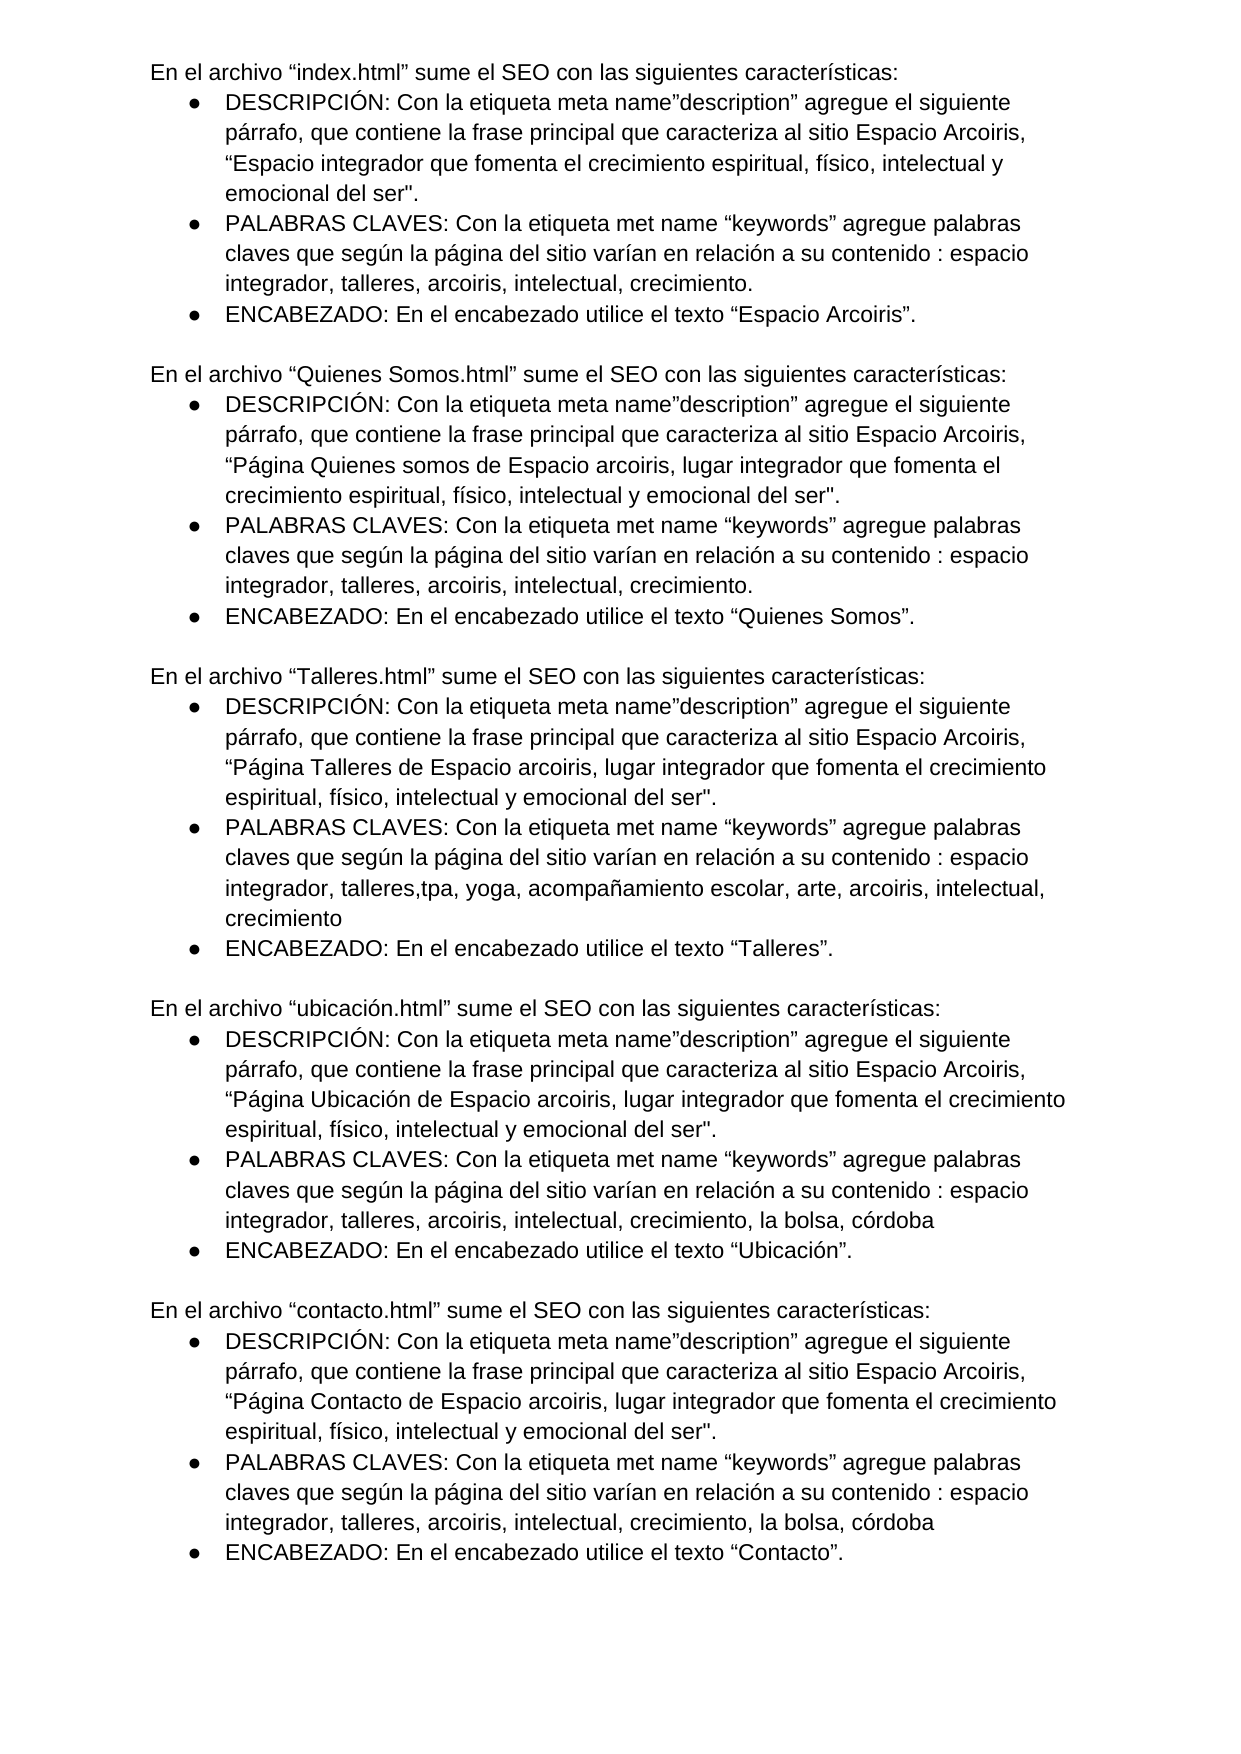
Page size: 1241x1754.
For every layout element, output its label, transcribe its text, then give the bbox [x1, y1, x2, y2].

list ENCABEZADO: En el encabezado utilice el texto “Contacto”. [187, 1539, 1090, 1566]
list PALABRAS CLAVES: Con la etiqueta met name “keywords” agregue palabras claves que según la página del sitio varían en relación a su contenido : espacio integrador, talleres, arcoiris, intelectual, crecimiento, la bolsa, córdoba [187, 1448, 1090, 1535]
list DESCRIPCIÓN: Con la etiqueta meta name”description” agregue el siguiente párrafo, que contiene la frase principal que caracteriza al sitio Espacio Arcoiris, “Espacio integrador que fomenta el crecimiento espiritual, físico, intelectual y emocional del ser". [187, 89, 1090, 206]
text En el archivo “contacto.html” sume el SEO con las siguientes características: [150, 1297, 1090, 1324]
text En el archivo “ubicación.html” sume el SEO con las siguientes características: [150, 995, 1090, 1022]
list ENCABEZADO: En el encabezado utilice el texto “Ubicación”. [187, 1237, 1090, 1263]
list PALABRAS CLAVES: Con la etiqueta met name “keywords” agregue palabras claves que según la página del sitio varían en relación a su contenido : espacio integrador, talleres, arcoiris, intelectual, crecimiento, la bolsa, córdoba [187, 1146, 1090, 1233]
text En el archivo “index.html” sume el SEO con las siguientes características: [150, 59, 1090, 85]
list DESCRIPCIÓN: Con la etiqueta meta name”description” agregue el siguiente párrafo, que contiene la frase principal que caracteriza al sitio Espacio Arcoiris, “Página Contacto de Espacio arcoiris, lugar integrador que fomenta el crecimiento espiritual, físico, intelectual y emocional del ser". [187, 1328, 1090, 1445]
list PALABRAS CLAVES: Con la etiqueta met name “keywords” agregue palabras claves que según la página del sitio varían en relación a su contenido : espacio integrador, talleres,tpa, yoga, acompañamiento escolar, arte, arcoiris, intelectual, crecimiento [187, 814, 1090, 931]
list DESCRIPCIÓN: Con la etiqueta meta name”description” agregue el siguiente párrafo, que contiene la frase principal que caracteriza al sitio Espacio Arcoiris, “Página Ubicación de Espacio arcoiris, lugar integrador que fomenta el crecimiento espiritual, físico, intelectual y emocional del ser". [187, 1026, 1090, 1143]
text En el archivo “Quienes Somos.html” sume el SEO con las siguientes características: [150, 361, 1090, 387]
list ENCABEZADO: En el encabezado utilice el texto “Talleres”. [187, 935, 1090, 961]
list ENCABEZADO: En el encabezado utilice el texto “Espacio Arcoiris”. [187, 301, 1090, 327]
list ENCABEZADO: En el encabezado utilice el texto “Quienes Somos”. [187, 603, 1090, 629]
list PALABRAS CLAVES: Con la etiqueta met name “keywords” agregue palabras claves que según la página del sitio varían en relación a su contenido : espacio integrador, talleres, arcoiris, intelectual, crecimiento. [187, 210, 1090, 297]
text En el archivo “Talleres.html” sume el SEO con las siguientes características: [150, 663, 1090, 689]
list DESCRIPCIÓN: Con la etiqueta meta name”description” agregue el siguiente párrafo, que contiene la frase principal que caracteriza al sitio Espacio Arcoiris, “Página Quienes somos de Espacio arcoiris, lugar integrador que fomenta el crecimiento espiritual, físico, intelectual y emocional del ser". [187, 391, 1090, 508]
list PALABRAS CLAVES: Con la etiqueta met name “keywords” agregue palabras claves que según la página del sitio varían en relación a su contenido : espacio integrador, talleres, arcoiris, intelectual, crecimiento. [187, 512, 1090, 599]
list DESCRIPCIÓN: Con la etiqueta meta name”description” agregue el siguiente párrafo, que contiene la frase principal que caracteriza al sitio Espacio Arcoiris, “Página Talleres de Espacio arcoiris, lugar integrador que fomenta el crecimiento espiritual, físico, intelectual y emocional del ser". [187, 693, 1090, 810]
